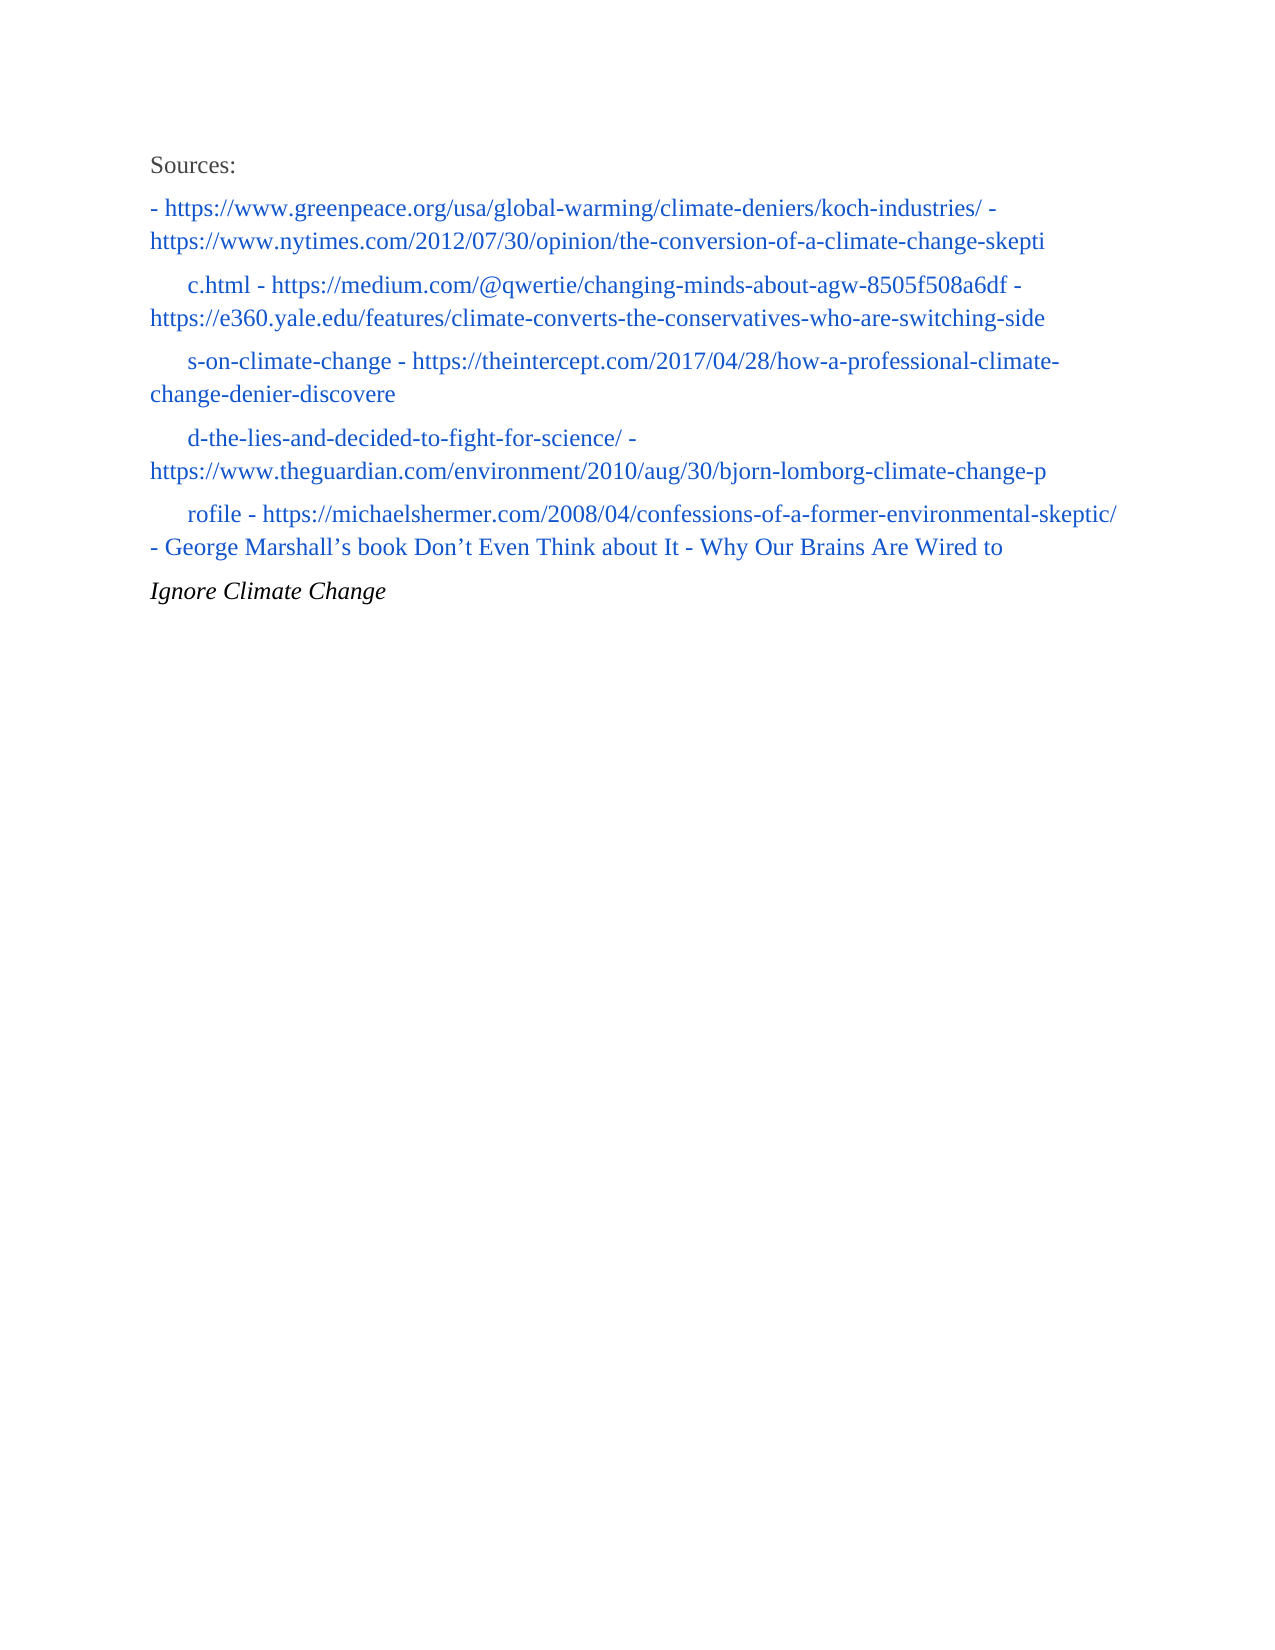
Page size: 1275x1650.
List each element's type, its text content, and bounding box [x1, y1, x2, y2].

text d-the-lies-and-decided-to-fight-for-science/ - https://www.theguardian.com/environment/2010/aug/30/bjorn-lomborg-climate-change-p [150, 423, 1125, 484]
text Sources: [150, 150, 1125, 179]
text c.html - https://medium.com/@qwertie/changing-minds-about-agw-8505f508a6df - https://e360.yale.edu/features/climate-converts-the-conservatives-who-are-switching-side [150, 270, 1125, 332]
text Ignore Climate Change [150, 576, 1125, 604]
text - https://www.greenpeace.org/usa/global-warming/climate-deniers/koch-industries/ - https://www.nytimes.com/2012/07/30/opinion/the-conversion-of-a-climate-change-skepti [150, 193, 1125, 255]
text s-on-climate-change - https://theintercept.com/2017/04/28/how-a-professional-climate-change-denier-discovere [150, 346, 1125, 408]
text rofile - https://michaelshermer.com/2008/04/confessions-of-a-former-environmental-skeptic/ - George Marshall’s book Don’t Even Think about It - Why Our Brains Are Wired to [150, 499, 1125, 561]
